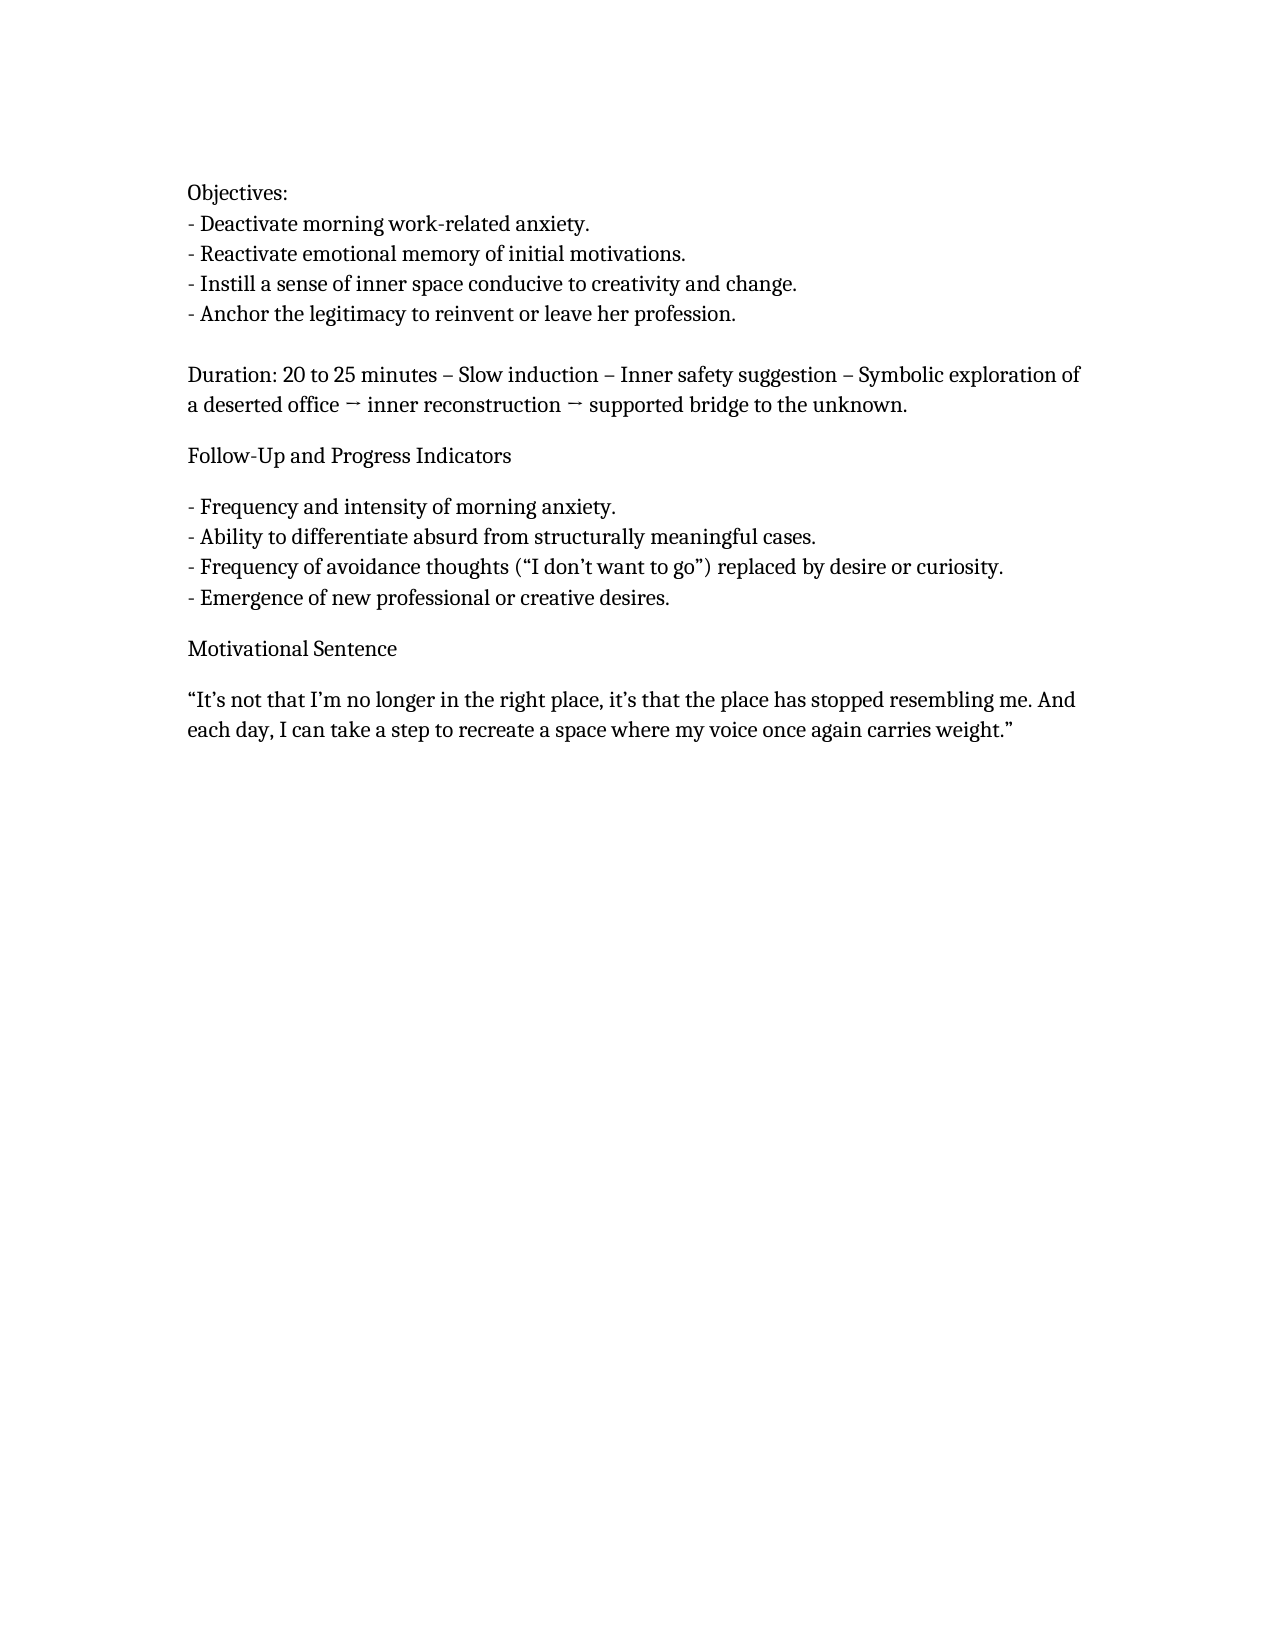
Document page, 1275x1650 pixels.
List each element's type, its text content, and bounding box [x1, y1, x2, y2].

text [187, 150, 1087, 418]
text Motivational Sentence [187, 635, 1087, 662]
text Follow-Up and Progress Indicators [187, 443, 1087, 469]
text “It’s not that I’m no longer in the right place, it’s that the place has stopped resembling me. And each day, I can take a step to recreate a space where my voice once again carries weight.” [187, 686, 1087, 743]
text - Frequency and intensity of morning anxiety. - Ability to differentiate absurd from structurally meaningful cases. - Frequency of avoidance thoughts (“I don’t want to go”) replaced by desire or curiosity. - Emergence of new professional or creative desires. [187, 494, 1087, 611]
